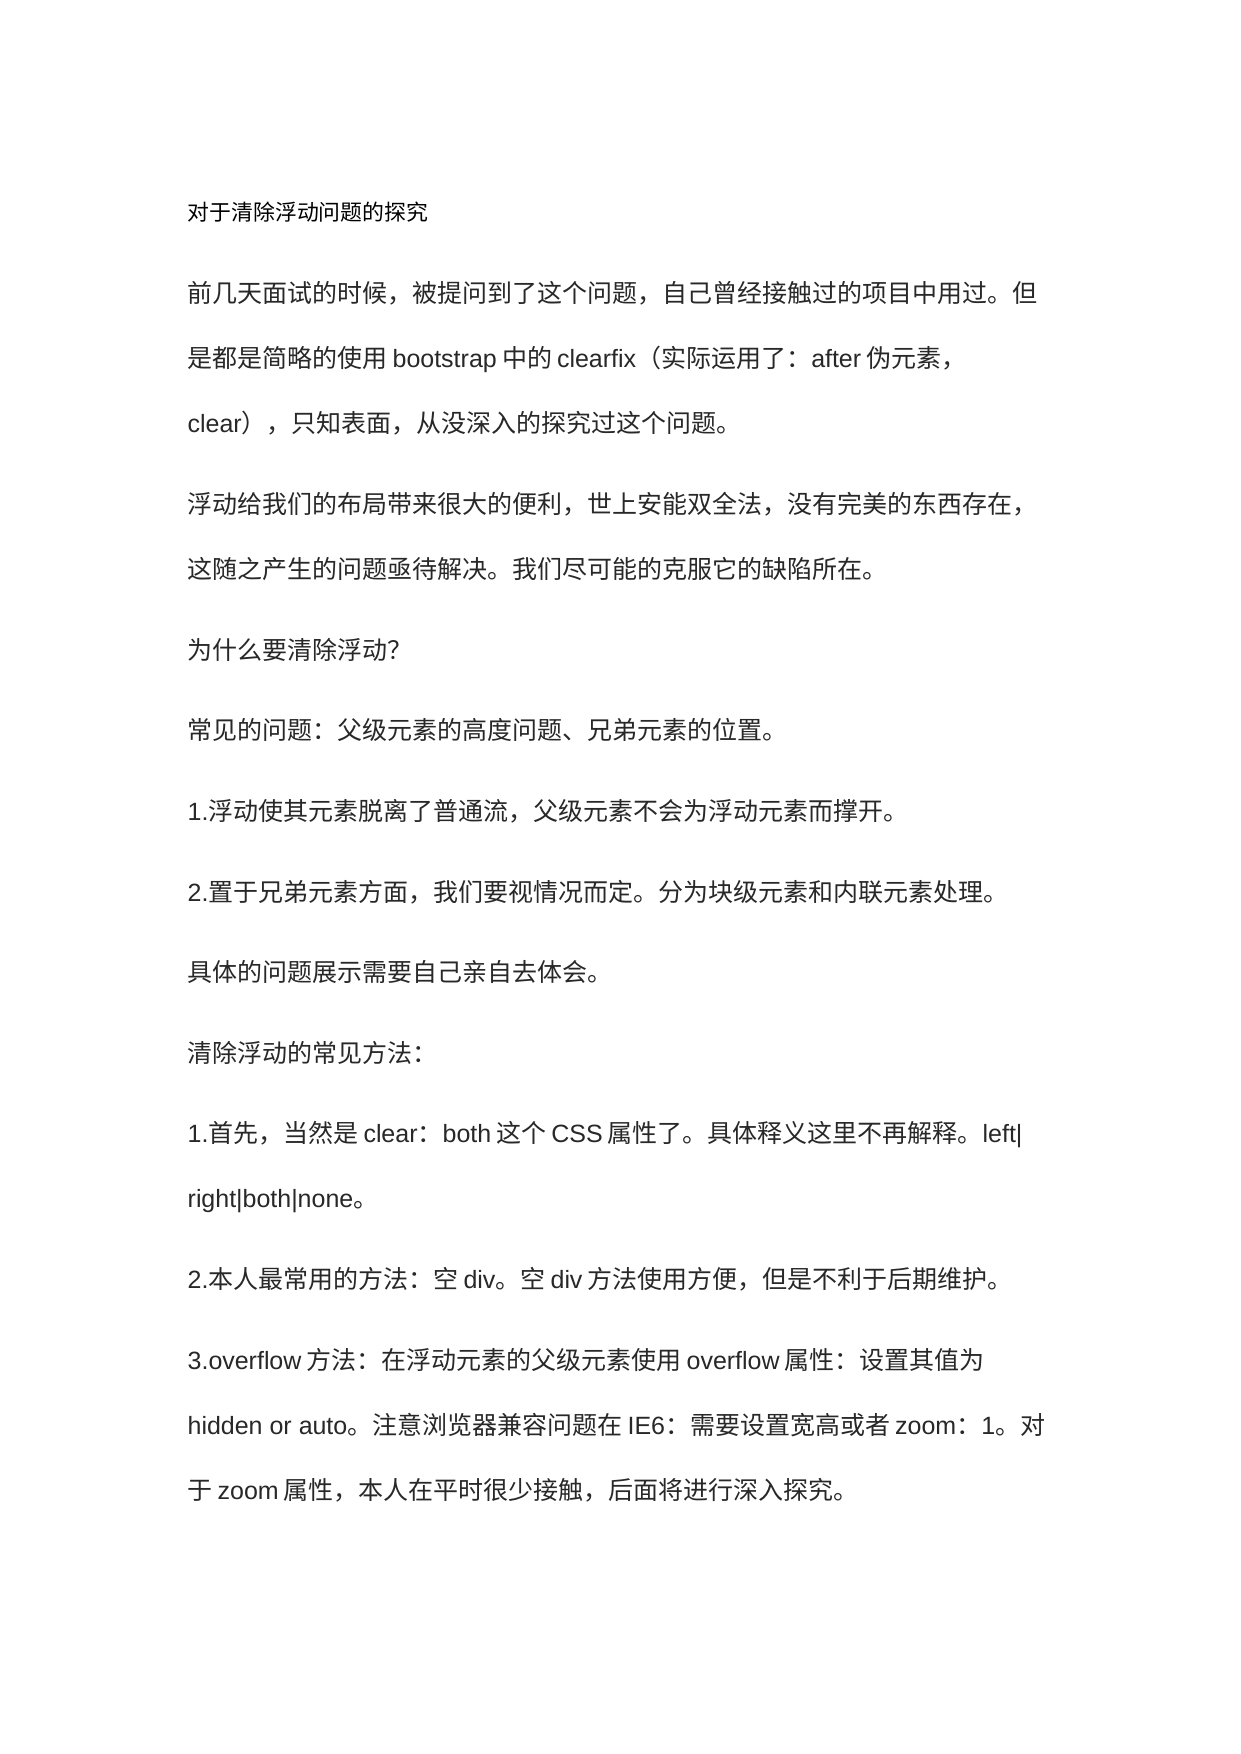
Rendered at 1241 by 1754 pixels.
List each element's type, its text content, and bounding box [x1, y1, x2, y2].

text 2.置于兄弟元素方面，我们要视情况而定。分为块级元素和内联元素处理。 [187, 858, 1053, 923]
text 清除浮动的常见方法： [187, 1019, 1053, 1084]
text 3.overflow方法：在浮动元素的父级元素使用overflow属性：设置其值为hidden or auto。注意浏览器兼容问题在IE6：需要设置宽高或者zoom：1。对于zoom属性，本人在平时很少接触，后面将进行深入探究。 [187, 1326, 1053, 1521]
text 浮动给我们的布局带来很大的便利，世上安能双全法，没有完美的东西存在，这随之产生的问题亟待解决。我们尽可能的克服它的缺陷所在。 [187, 470, 1053, 600]
text 2.本人最常用的方法：空div。空div方法使用方便，但是不利于后期维护。 [187, 1245, 1053, 1310]
text 常见的问题：父级元素的高度问题、兄弟元素的位置。 [187, 696, 1053, 761]
text 为什么要清除浮动？ [187, 616, 1053, 681]
text 1.浮动使其元素脱离了普通流，父级元素不会为浮动元素而撑开。 [187, 777, 1053, 842]
text 具体的问题展示需要自己亲自去体会。 [187, 938, 1053, 1003]
text 对于清除浮动问题的探究 [187, 194, 1053, 227]
text 前几天面试的时候，被提问到了这个问题，自己曾经接触过的项目中用过。但是都是简略的使用bootstrap中的clearfix（实际运用了：after伪元素，clear），只知表面，从没深入的探究过这个问题。 [187, 259, 1053, 454]
text 1.首先，当然是clear：both这个CSS属性了。具体释义这里不再解释。left|right|both|none。 [187, 1099, 1053, 1229]
